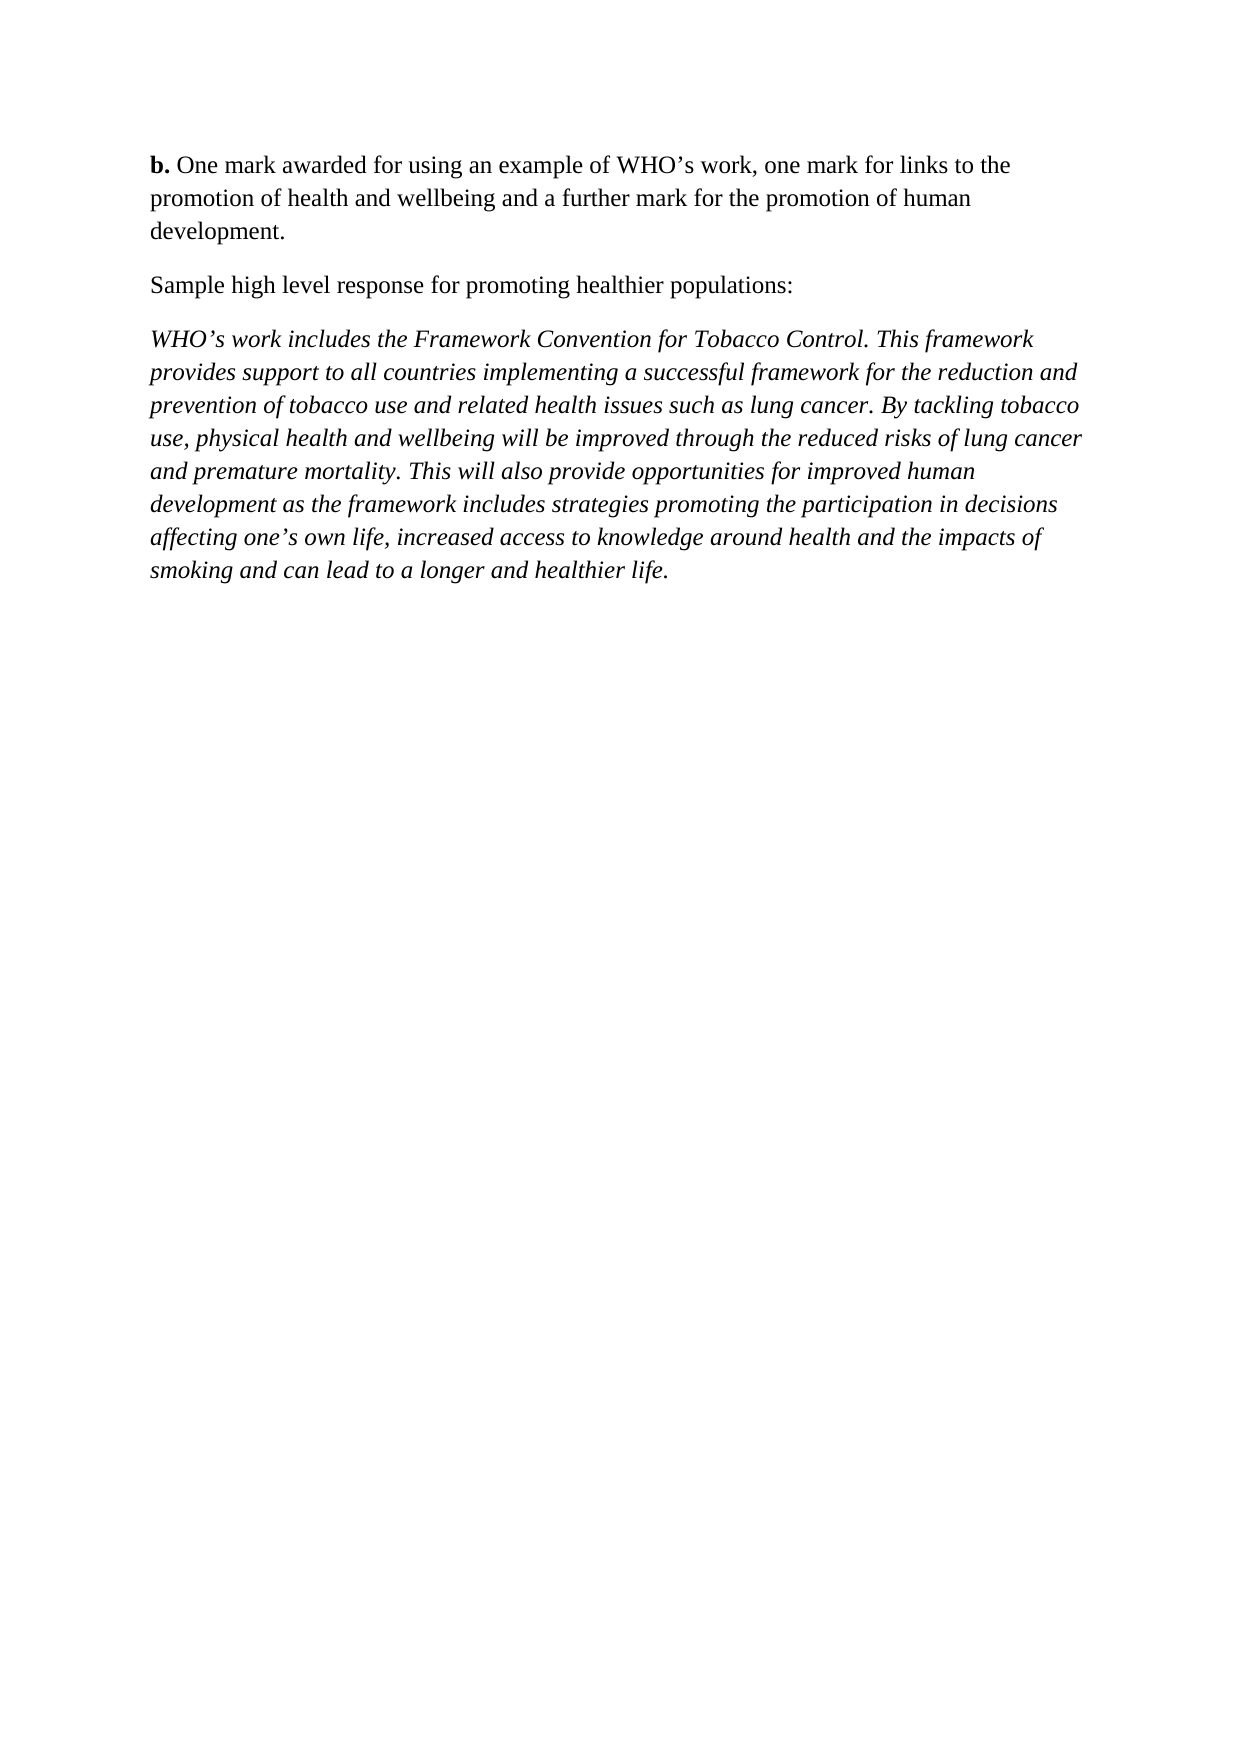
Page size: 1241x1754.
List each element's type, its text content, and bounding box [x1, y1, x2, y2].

text WHO’s work includes the Framework Convention for Tobacco Control. This framework provides support to all countries implementing a successful framework for the reduction and prevention of tobacco use and related health issues such as lung cancer. By tackling tobacco use, physical health and wellbeing will be improved through the reduced risks of lung cancer and premature mortality. This will also provide opportunities for improved human development as the framework includes strategies promoting the participation in decisions affecting one’s own life, increased access to knowledge around health and the impacts of smoking and can lead to a longer and healthier life. [150, 324, 1090, 584]
text b. One mark awarded for using an example of WHO’s work, one mark for links to the promotion of health and wellbeing and a further mark for the promotion of human development. [150, 150, 1090, 245]
text Sample high level response for promoting healthier populations: [150, 270, 1090, 299]
